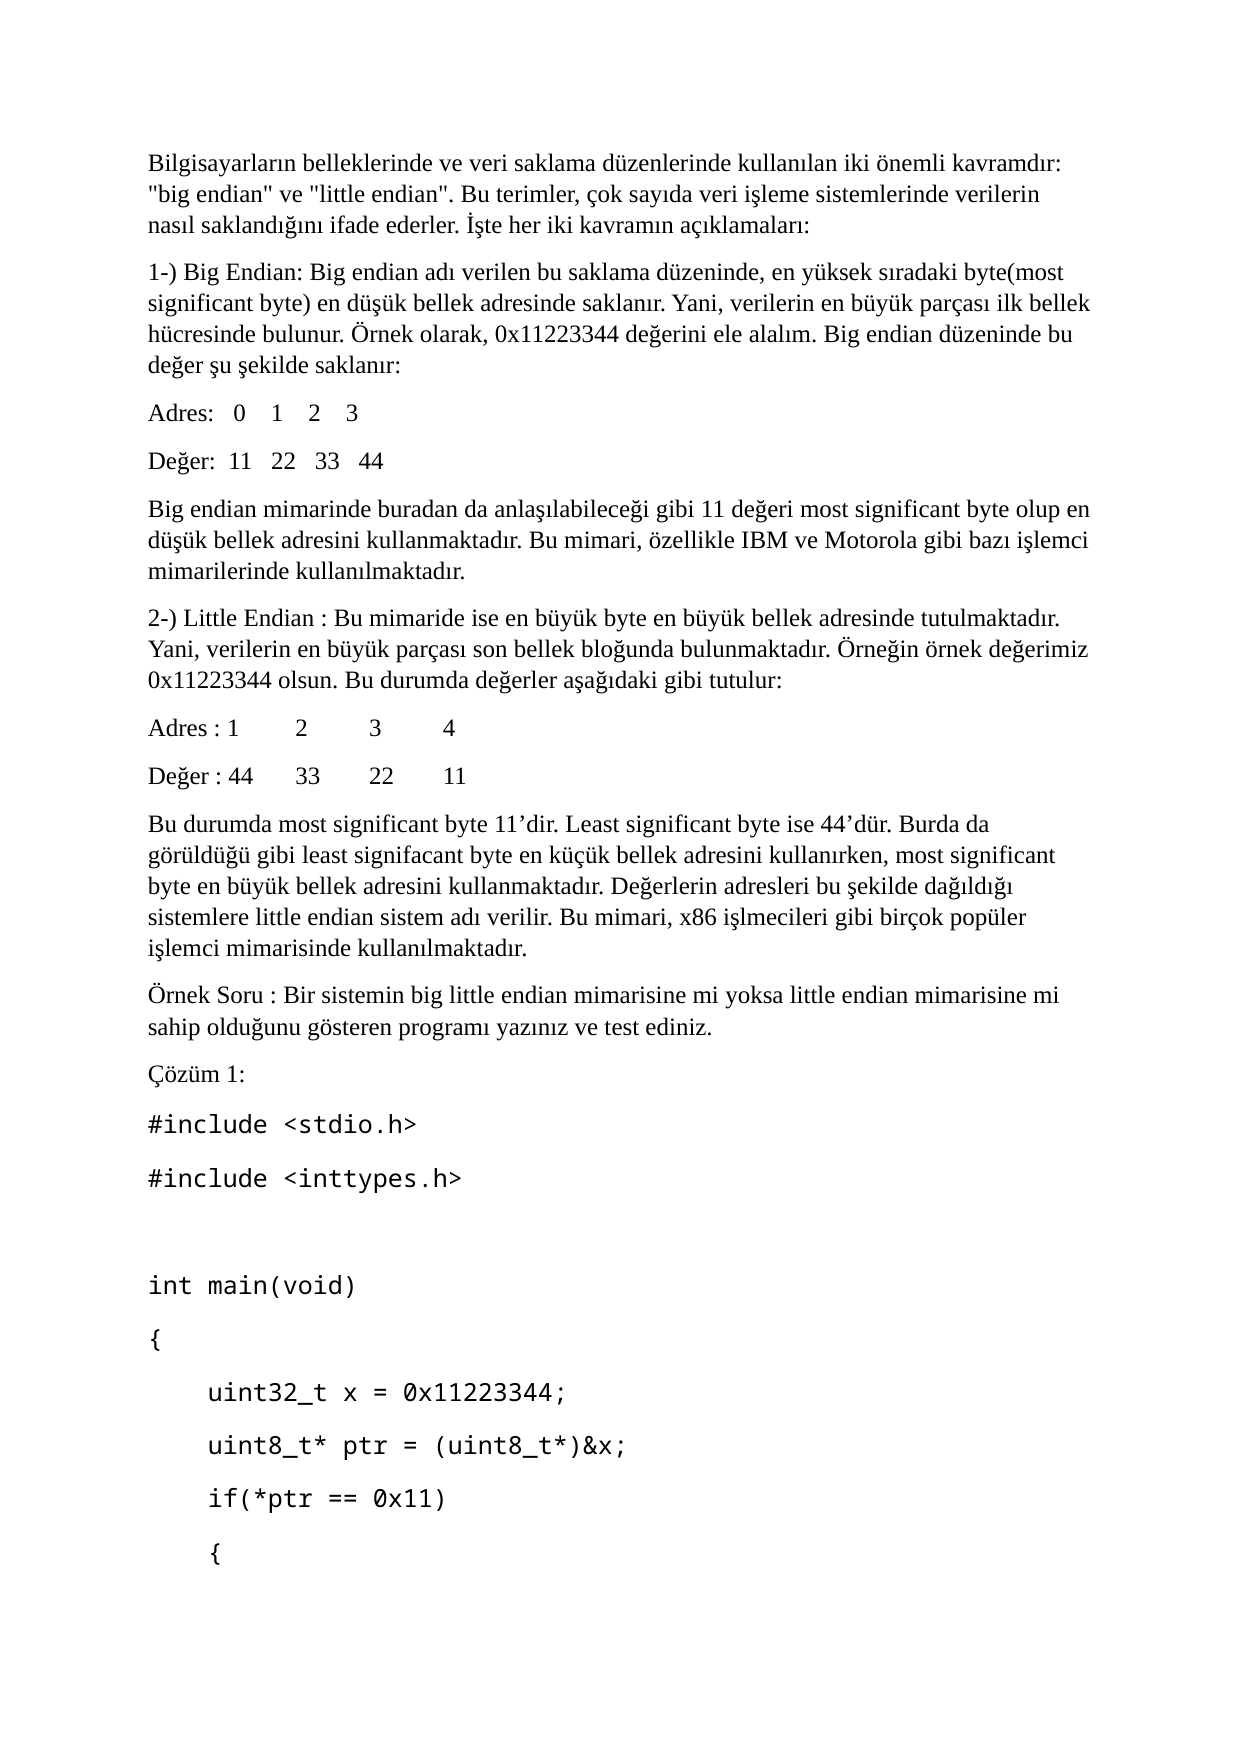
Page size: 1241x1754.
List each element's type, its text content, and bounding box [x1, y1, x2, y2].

text uint8_t* ptr = (uint8_t*)&x; [148, 1428, 1093, 1462]
text Örnek Soru : Bir sistemin big little endian mimarisine mi yoksa little endian mimarisine mi sahip olduğunu gösteren programı yazınız ve test ediniz. [148, 981, 1093, 1040]
text 1-) Big Endian: Big endian adı verilen bu saklama düzeninde, en yüksek sıradaki byte(most significant byte) en düşük bellek adresinde saklanır. Yani, verilerin en büyük parçası ilk bellek hücresinde bulunur. Örnek olarak, 0x11223344 değerini ele alalım. Big endian düzeninde bu değer şu şekilde saklanır: [148, 257, 1093, 379]
text 2-) Little Endian : Bu mimaride ise en büyük byte en büyük bellek adresinde tutulmaktadır. Yani, verilerin en büyük parçası son bellek bloğunda bulunmaktadır. Örneğin örnek değerimiz 0x11223344 olsun. Bu durumda değerler aşağıdaki gibi tutulur: [148, 603, 1093, 694]
text Adres : 1 2 3 4 [148, 713, 1093, 742]
text #include <stdio.h> [148, 1107, 1093, 1141]
text if(*ptr == 0x11) [148, 1481, 1093, 1515]
text Bilgisayarların belleklerinde ve veri saklama düzenlerinde kullanılan iki önemli kavramdır: "big endian" ve "little endian". Bu terimler, çok sayıda veri işleme sistemlerinde verilerin nasıl saklandığını ifade ederler. İşte her iki kavramın açıklamaları: [148, 148, 1093, 238]
text Bu durumda most significant byte 11’dir. Least significant byte ise 44’dür. Burda da görüldüğü gibi least signifacant byte en küçük bellek adresini kullanırken, most significant byte en büyük bellek adresini kullanmaktadır. Değerlerin adresleri bu şekilde dağıldığı sistemlere little endian sistem adı verilir. Bu mimari, x86 işlmecileri gibi birçok popüler işlemci mimarisinde kullanılmaktadır. [148, 809, 1093, 962]
text Adres: 0 1 2 3 [148, 398, 1093, 427]
text Çözüm 1: [148, 1059, 1093, 1088]
text Big endian mimarinde buradan da anlaşılabileceği gibi 11 değeri most significant byte olup en düşük bellek adresini kullanmaktadır. Bu mimari, özellikle IBM ve Motorola gibi bazı işlemci mimarilerinde kullanılmaktadır. [148, 494, 1093, 584]
text uint32_t x = 0x11223344; [148, 1374, 1093, 1408]
text int main(void) [148, 1267, 1093, 1301]
text #include <inttypes.h> [148, 1160, 1093, 1194]
text Değer : 44 33 22 11 [148, 761, 1093, 790]
text Değer: 11 22 33 44 [148, 446, 1093, 475]
text { [148, 1534, 1093, 1568]
text { [148, 1321, 1093, 1355]
